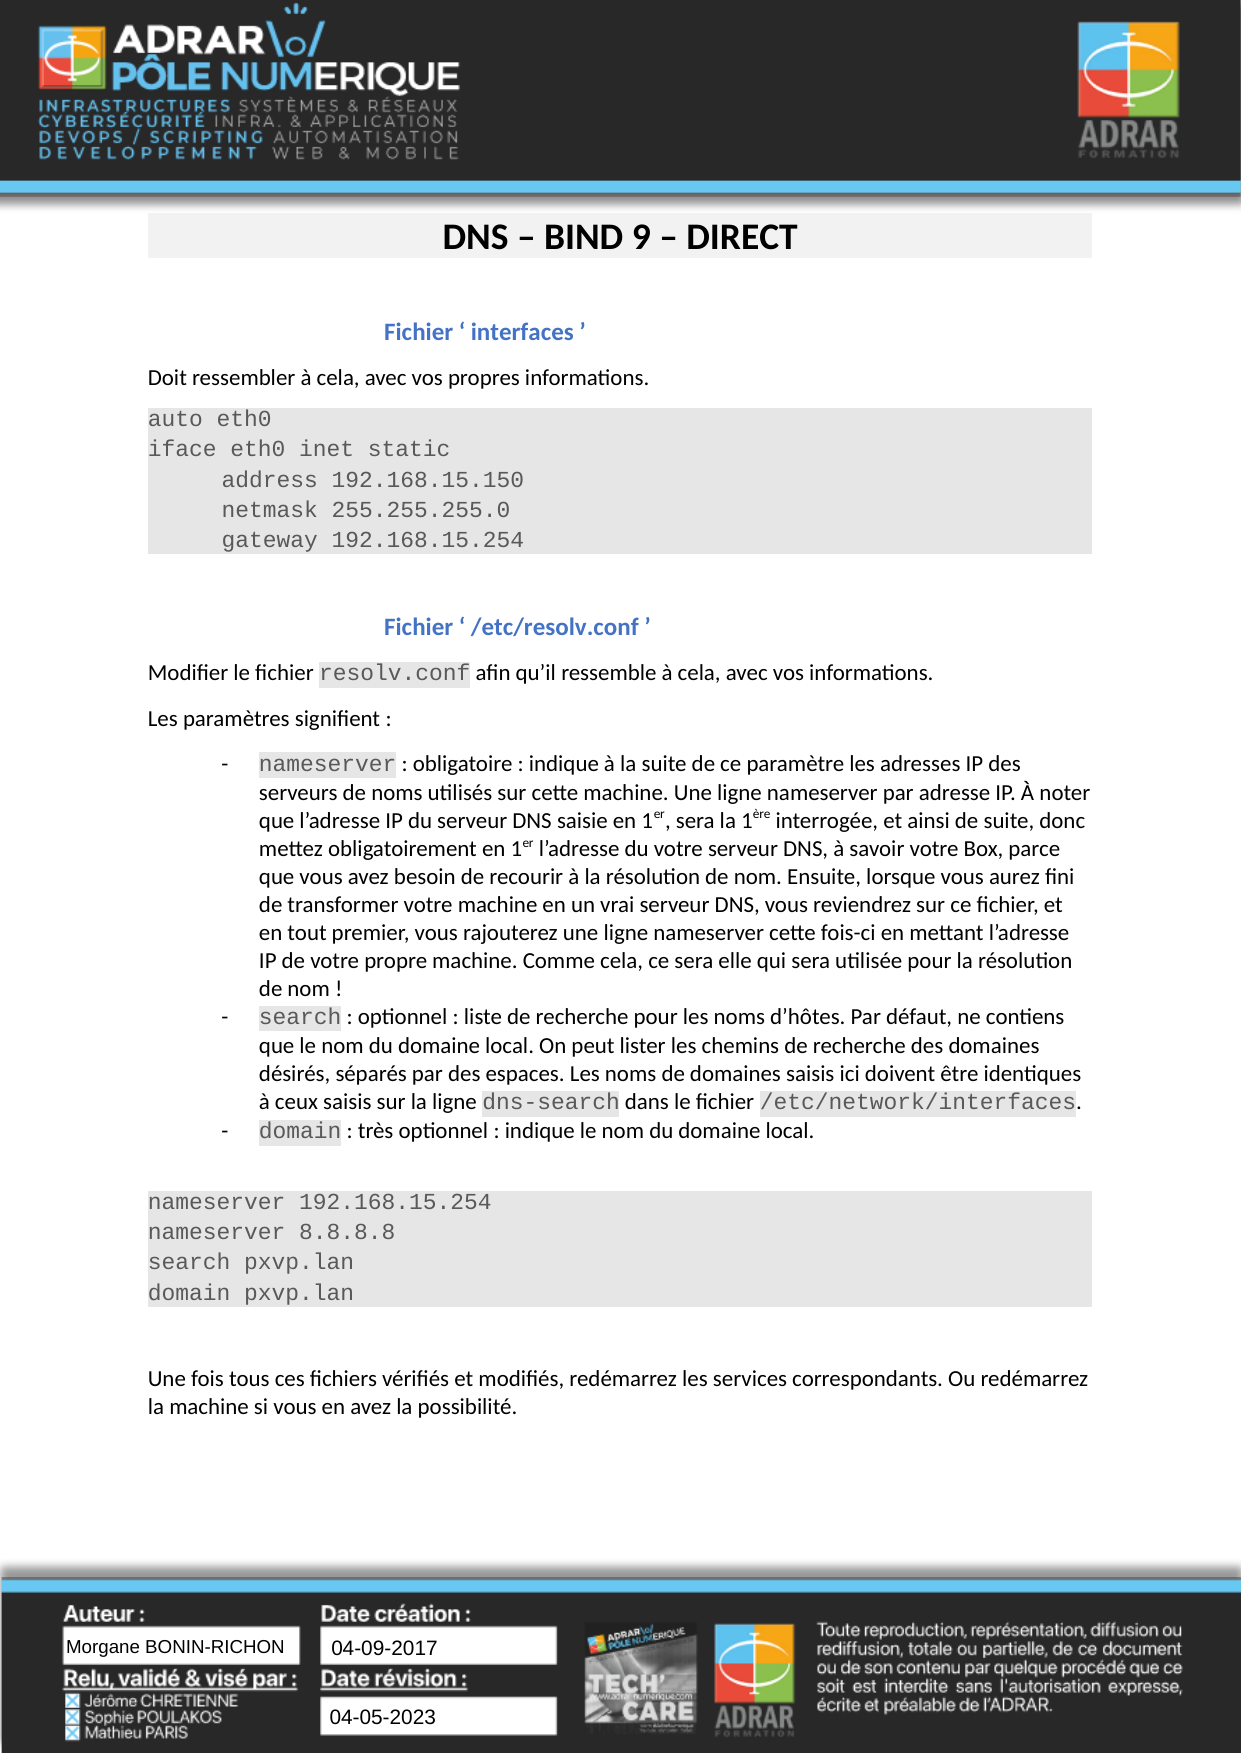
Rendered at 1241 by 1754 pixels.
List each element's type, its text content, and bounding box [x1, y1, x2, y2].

list search : optionnel : liste de recherche pour les noms d’hôtes. Par défaut, ne contiens que le nom du domaine local. On peut lister les chemins de recherche des domaines désirés, séparés par des espaces. Les noms de domaines saisis ici doivent être identiques à ceux saisis sur la ligne dns-search dans le fichier /etc/network/interfaces. [221, 1002, 1092, 1117]
text search pxvp.lan [148, 1251, 1092, 1277]
list nameserver : obligatoire : indique à la suite de ce paramètre les adresses IP des serveurs de noms utilisés sur cette machine. Une ligne nameserver par adresse IP. À noter que l’adresse IP du serveur DNS saisie en 1er, sera la 1ère interrogée, et ainsi de suite, donc mettez obligatoirement en 1er l’adresse du votre serveur DNS, à savoir votre Box, parce que vous avez besoin de recourir à la résolution de nom. Ensuite, lorsque vous aurez fini de transformer votre machine en un vrai serveur DNS, vous reviendrez sur ce fichier, et en tout premier, vous rajouterez une ligne nameserver cette fois-ci en mettant l’adresse IP de votre propre machine. Comme cela, ce sera elle qui sera utilisée pour la résolution de nom ! [221, 749, 1092, 1002]
subtitle Fichier ‘ /etc/resolv.conf ’ [266, 611, 1092, 642]
text gateway 192.168.15.254 [148, 528, 1092, 554]
text domain pxvp.lan [148, 1281, 1092, 1307]
picture [0, 0, 1241, 197]
text auto eth0 [148, 408, 1092, 434]
text Doit ressembler à cela, avec vos propres informations. [148, 363, 1092, 391]
text address 192.168.15.150 [148, 468, 1092, 494]
text nameserver 8.8.8.8 [148, 1221, 1092, 1247]
picture [1, 1577, 1241, 1753]
text Modifier le fichier resolv.conf afin qu’il ressemble à cela, avec vos informations. [148, 658, 1092, 688]
text iface eth0 inet static [148, 438, 1092, 464]
subtitle Fichier ‘ interfaces ’ [266, 316, 1092, 346]
text netmask 255.255.255.0 [148, 498, 1092, 524]
text Les paramètres signifient : [148, 704, 1092, 732]
text nameserver 192.168.15.254 [148, 1191, 1092, 1216]
list domain : très optionnel : indique le nom du domaine local. [221, 1117, 1092, 1146]
text Une fois tous ces fichiers vérifiés et modifiés, redémarrez les services correspondants. Ou redémarrez la machine si vous en avez la possibilité. [148, 1364, 1092, 1420]
